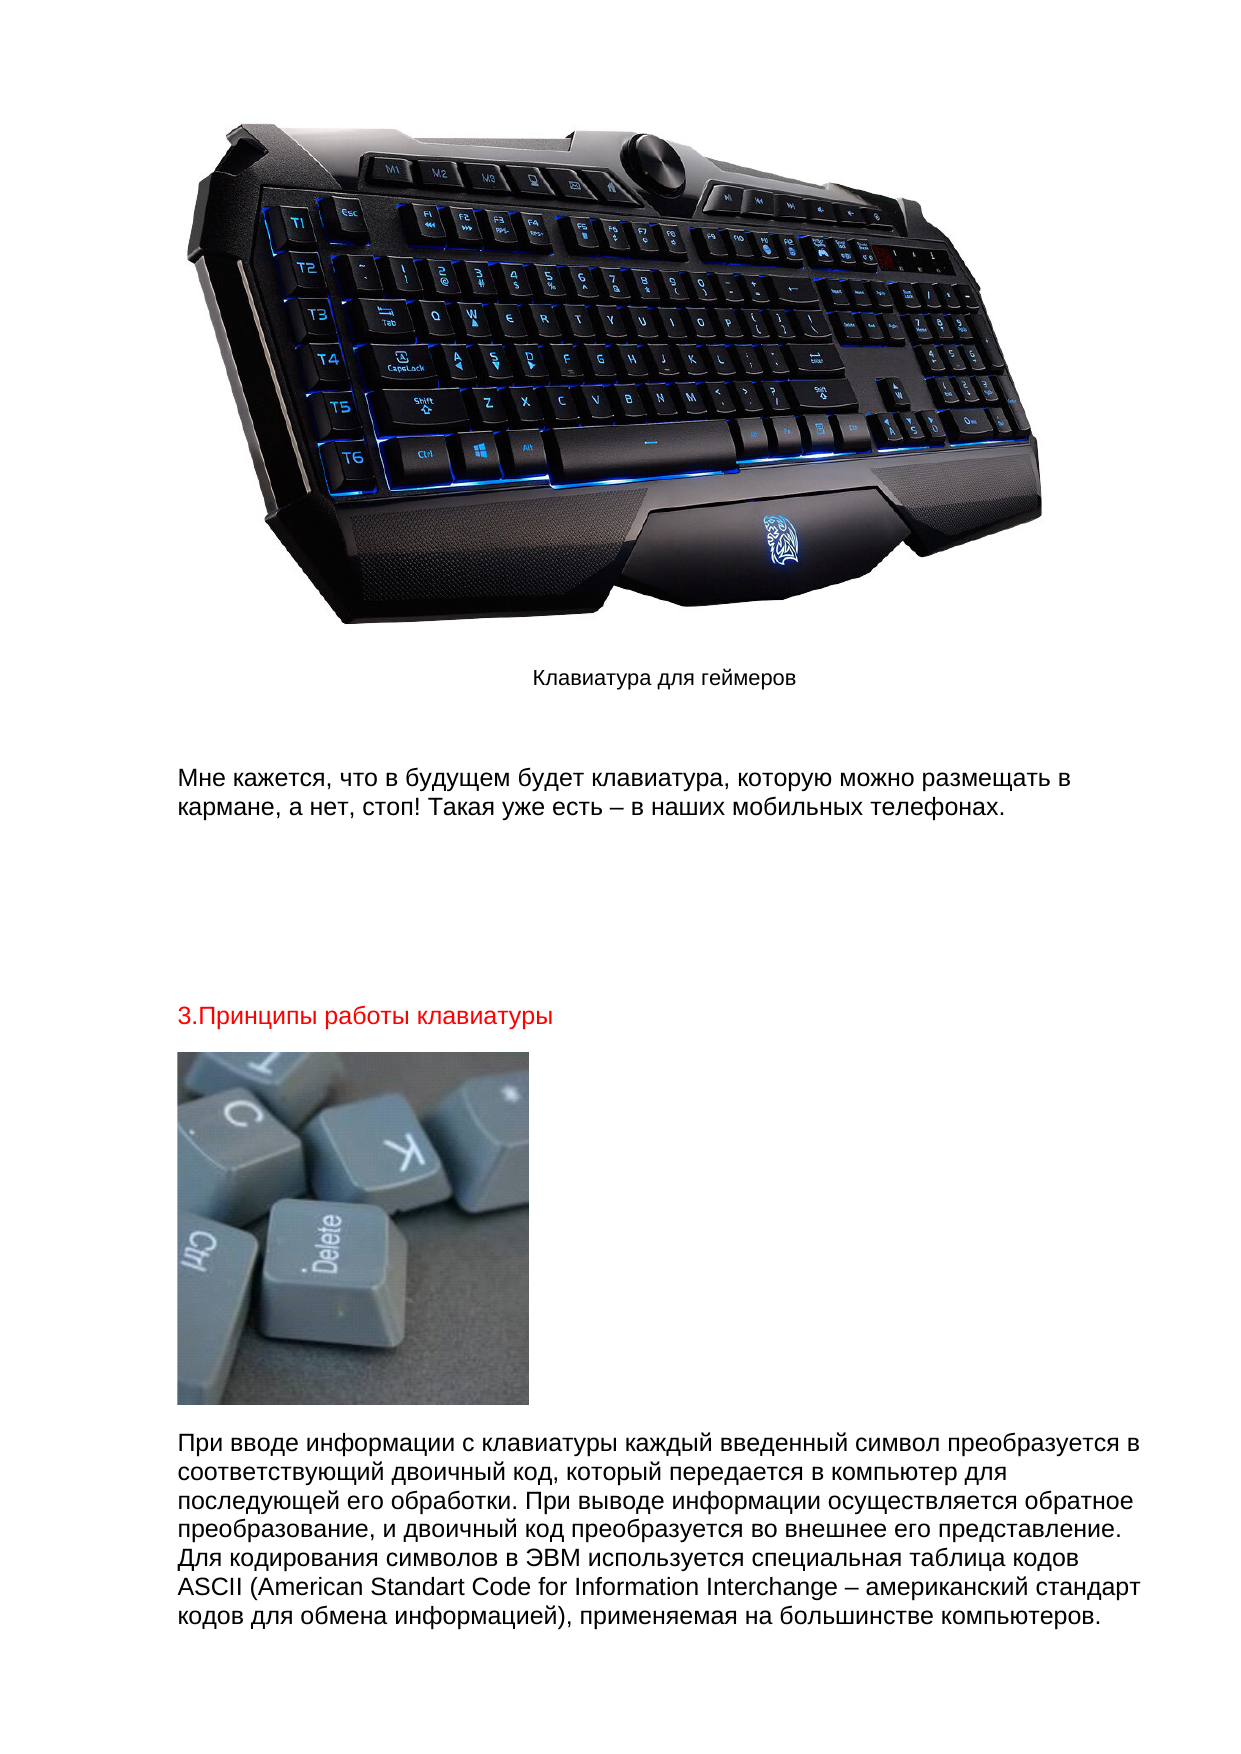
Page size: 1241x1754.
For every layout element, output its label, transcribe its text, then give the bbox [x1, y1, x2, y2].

text 3.Принципы работы клавиатуры [177, 1001, 1152, 1029]
picture [177, 1052, 529, 1405]
picture [177, 118, 1047, 639]
text Клавиатура для геймеров [177, 662, 1152, 690]
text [177, 1428, 1152, 1629]
text Мне кажется, что в будущем будет клавиатура, которую можно размещать в кармане, а нет, стоп! Такая уже есть – в наших мобильных телефонах. [177, 763, 1152, 821]
